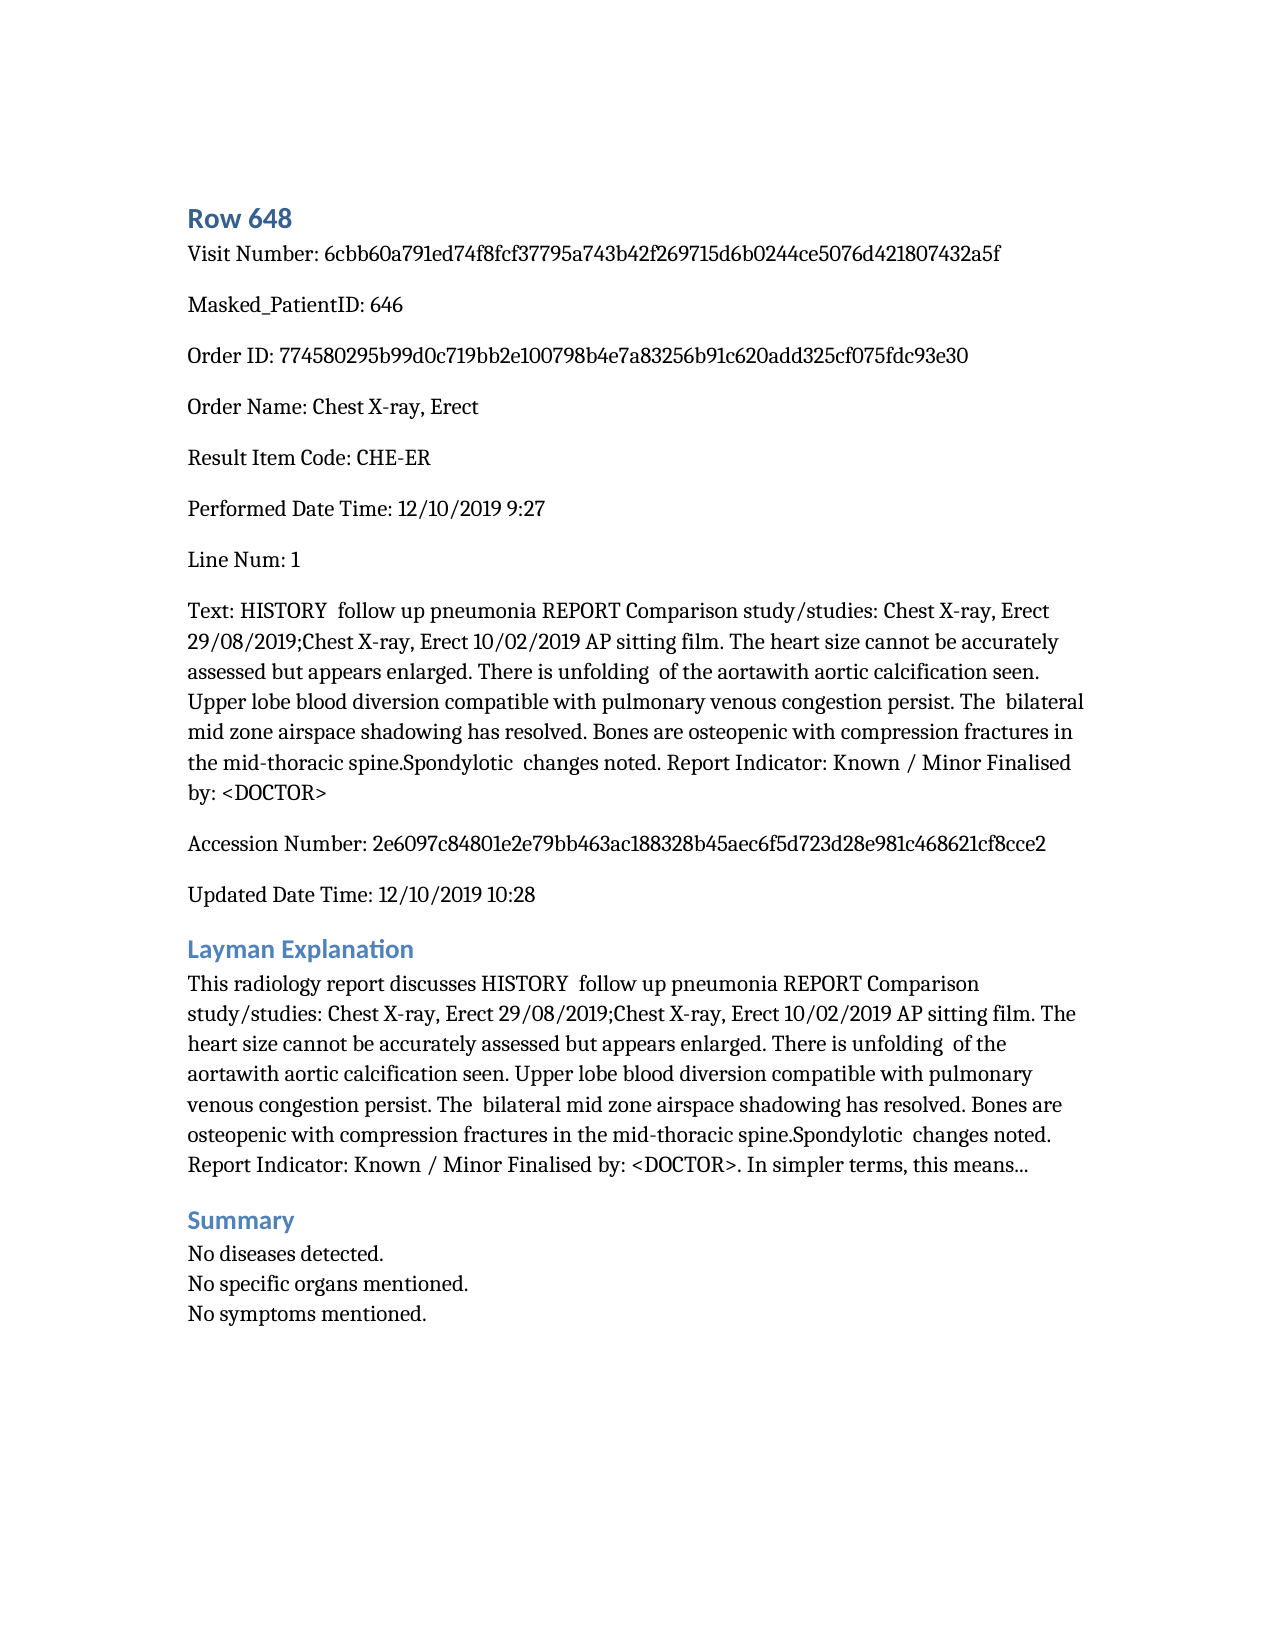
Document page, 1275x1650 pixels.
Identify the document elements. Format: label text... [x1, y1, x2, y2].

text Order ID: 774580295b99d0c719bb2e100798b4e7a83256b91c620add325cf075fdc93e30 [187, 343, 1087, 369]
text Line Num: 1 [187, 547, 1087, 573]
text This radiology report discusses HISTORY follow up pneumonia REPORT Comparison study/studies: Chest X-ray, Erect 29/08/2019;Chest X-ray, Erect 10/02/2019 AP sitting film. The heart size cannot be accurately assessed but appears enlarged. There is unfolding of the aortawith aortic calcification seen. Upper lobe blood diversion compatible with pulmonary venous congestion persist. The bilateral mid zone airspace shadowing has resolved. Bones are osteopenic with compression fractures in the mid-thoracic spine.Spondylotic changes noted. Report Indicator: Known / Minor Finalised by: <DOCTOR>. In simpler terms, this means... [187, 971, 1087, 1178]
text Order Name: Chest X-ray, Erect [187, 394, 1087, 420]
subtitle Row 648 [187, 200, 1087, 236]
text Updated Date Time: 12/10/2019 10:28 [187, 882, 1087, 908]
text Visit Number: 6cbb60a791ed74f8fcf37795a743b42f269715d6b0244ce5076d421807432a5f [187, 241, 1087, 267]
text Accession Number: 2e6097c84801e2e79bb463ac188328b45aec6f5d723d28e981c468621cf8cce2 [187, 831, 1087, 857]
text Result Item Code: CHE-ER [187, 445, 1087, 471]
subtitle Layman Explanation [187, 933, 1087, 966]
text Text: HISTORY follow up pneumonia REPORT Comparison study/studies: Chest X-ray, Erect 29/08/2019;Chest X-ray, Erect 10/02/2019 AP sitting film. The heart size cannot be accurately assessed but appears enlarged. There is unfolding of the aortawith aortic calcification seen. Upper lobe blood diversion compatible with pulmonary venous congestion persist. The bilateral mid zone airspace shadowing has resolved. Bones are osteopenic with compression fractures in the mid-thoracic spine.Spondylotic changes noted. Report Indicator: Known / Minor Finalised by: <DOCTOR> [187, 598, 1087, 806]
subtitle Summary [187, 1203, 1087, 1236]
text Performed Date Time: 12/10/2019 9:27 [187, 496, 1087, 522]
text Masked_PatientID: 646 [187, 292, 1087, 318]
text No diseases detected. No specific organs mentioned. No symptoms mentioned. [187, 1241, 1087, 1327]
